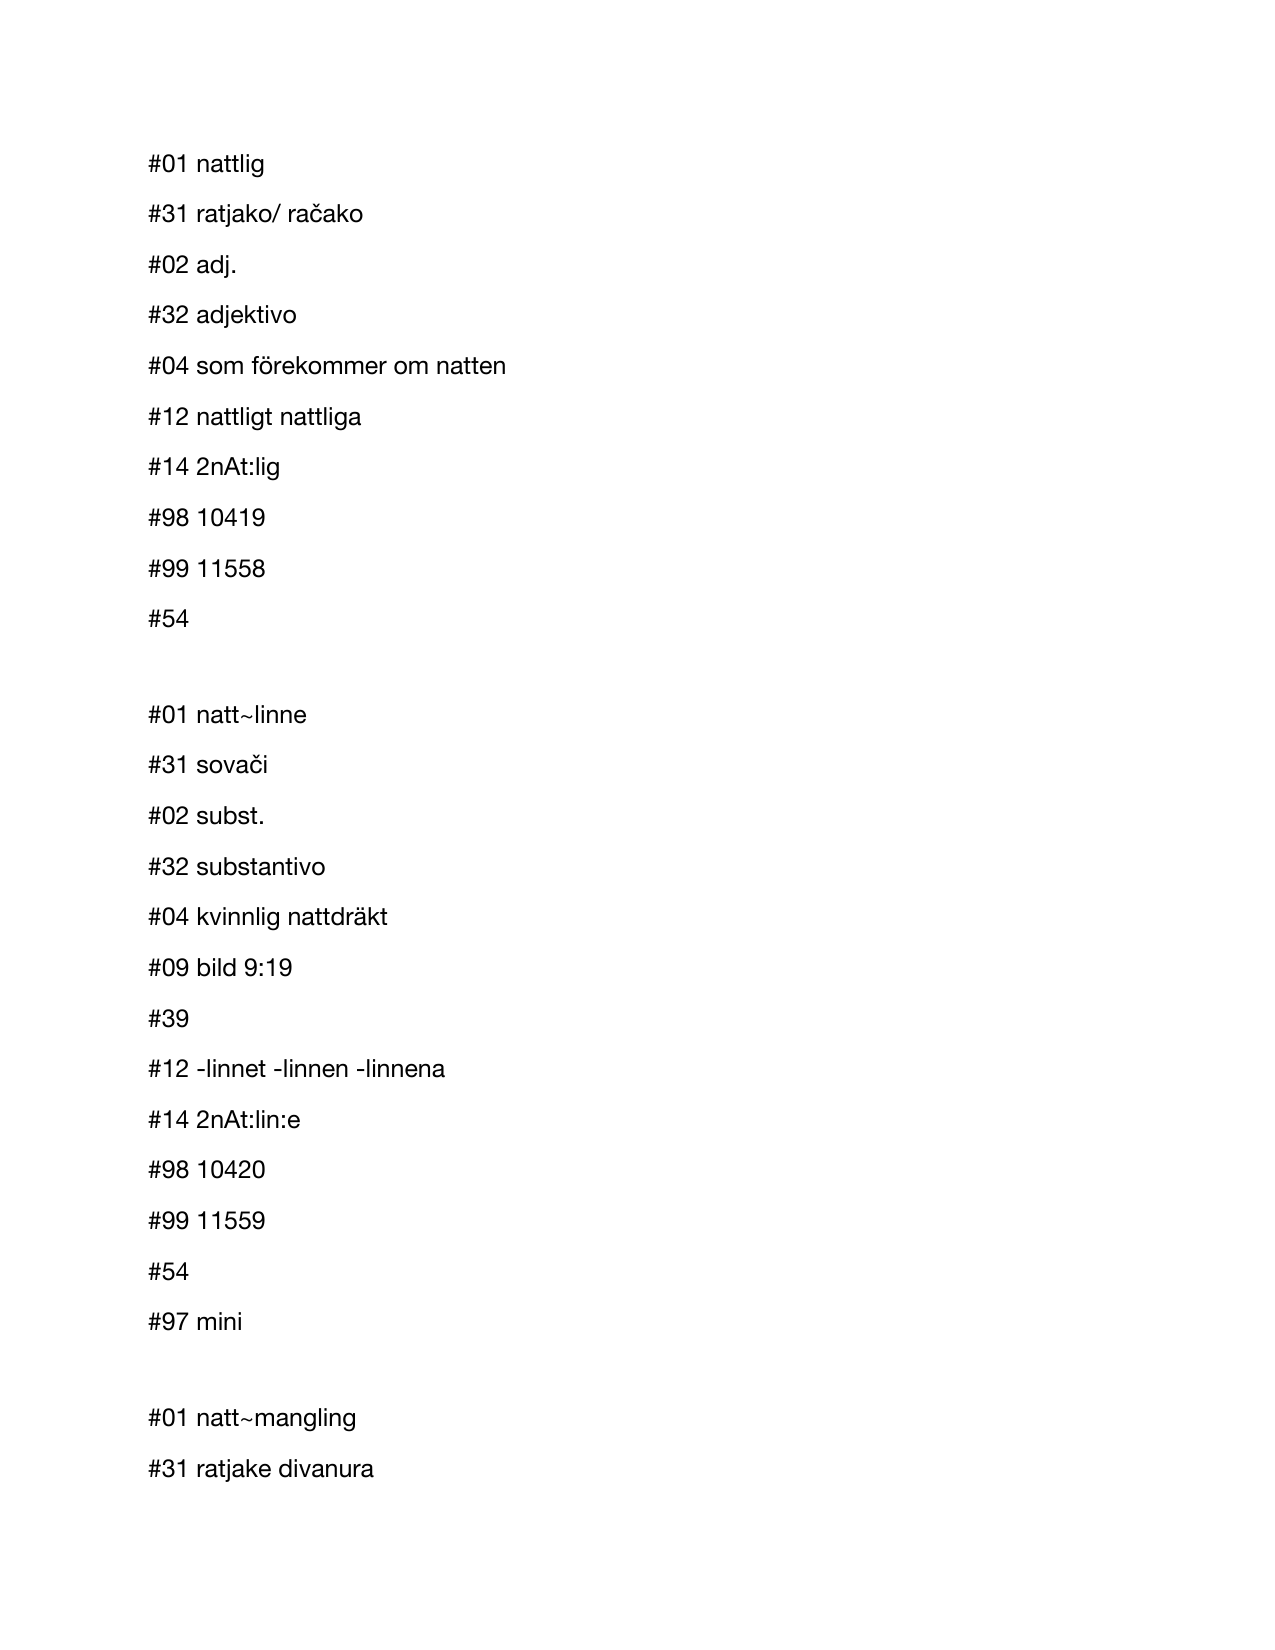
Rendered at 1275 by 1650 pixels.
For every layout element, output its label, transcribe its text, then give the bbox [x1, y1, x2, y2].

text #54 [148, 603, 1127, 635]
text #01 natt~mangling [148, 1402, 1127, 1434]
text #98 10419 [148, 502, 1127, 533]
text #04 kvinnlig nattdräkt [148, 901, 1127, 933]
text #12 -linnet -linnen -linnena [148, 1053, 1127, 1085]
text #99 11559 [148, 1205, 1127, 1237]
text #39 [148, 1003, 1127, 1034]
text #31 ratjako/ račako [148, 198, 1127, 230]
text #54 [148, 1256, 1127, 1287]
text #04 som förekommer om natten [148, 350, 1127, 382]
text #97 mini [148, 1306, 1127, 1338]
text #98 10420 [148, 1154, 1127, 1186]
text #02 adj. [148, 249, 1127, 280]
text #31 sovači [148, 749, 1127, 781]
text #12 nattligt nattliga [148, 401, 1127, 432]
text #01 natt~linne [148, 699, 1127, 730]
text #99 11558 [148, 553, 1127, 584]
text #02 subst. [148, 800, 1127, 832]
text #32 adjektivo [148, 299, 1127, 331]
text #14 2nAt:lig [148, 451, 1127, 483]
text #31 ratjake divanura [148, 1453, 1127, 1484]
text #32 substantivo [148, 851, 1127, 882]
text #09 bild 9:19 [148, 952, 1127, 983]
text #14 2nAt:lin:e [148, 1104, 1127, 1135]
text #01 nattlig [148, 148, 1127, 179]
